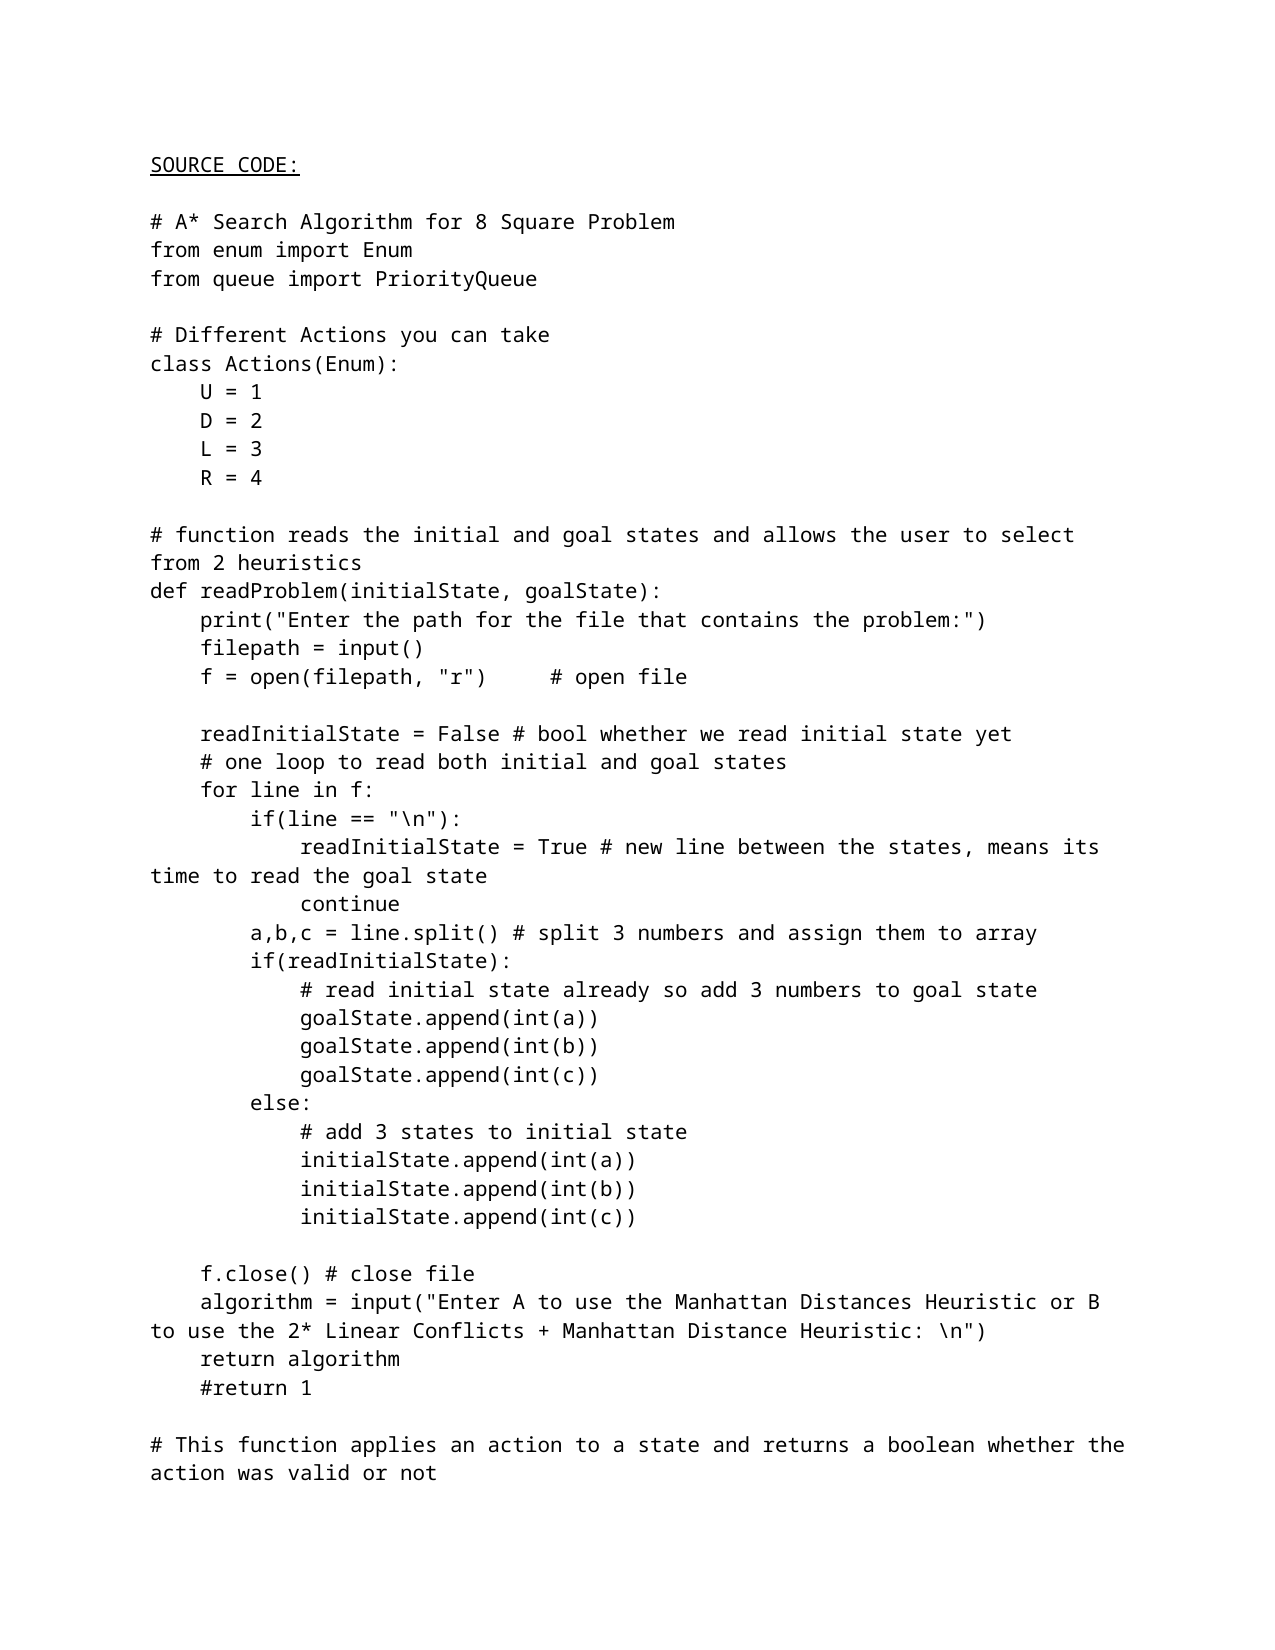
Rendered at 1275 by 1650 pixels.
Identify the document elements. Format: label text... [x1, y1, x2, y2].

text readInitialState = True # new line between the states, means its time to read the goal state [150, 832, 1125, 889]
text def readProblem(initialState, goalState): [150, 577, 1125, 605]
text initialState.append(int(c)) [150, 1202, 1125, 1231]
text if(line == "\n"): [150, 804, 1125, 832]
text # This function applies an action to a state and returns a boolean whether the action was valid or not [150, 1430, 1125, 1487]
text # Different Actions you can take [150, 321, 1125, 349]
text # read initial state already so add 3 numbers to goal state [150, 975, 1125, 1003]
text return algorithm [150, 1344, 1125, 1373]
text filepath = input() [150, 633, 1125, 662]
text SOURCE CODE: [150, 150, 1125, 178]
text continue [150, 889, 1125, 918]
text from enum import Enum [150, 235, 1125, 264]
text a,b,c = line.split() # split 3 numbers and assign them to array [150, 918, 1125, 946]
text readInitialState = False # bool whether we read initial state yet [150, 719, 1125, 747]
text else: [150, 1088, 1125, 1117]
text R = 4 [150, 463, 1125, 491]
text U = 1 [150, 377, 1125, 406]
text f.close() # close file [150, 1259, 1125, 1287]
text initialState.append(int(b)) [150, 1174, 1125, 1202]
text goalState.append(int(c)) [150, 1060, 1125, 1088]
text # one loop to read both initial and goal states [150, 747, 1125, 776]
text D = 2 [150, 406, 1125, 434]
text initialState.append(int(a)) [150, 1145, 1125, 1174]
text goalState.append(int(b)) [150, 1032, 1125, 1060]
text # add 3 states to initial state [150, 1117, 1125, 1145]
text goalState.append(int(a)) [150, 1003, 1125, 1032]
text f = open(filepath, "r") # open file [150, 662, 1125, 690]
text L = 3 [150, 434, 1125, 463]
text for line in f: [150, 776, 1125, 804]
text class Actions(Enum): [150, 349, 1125, 377]
text from queue import PriorityQueue [150, 264, 1125, 292]
text # A* Search Algorithm for 8 Square Problem [150, 207, 1125, 235]
text algorithm = input("Enter A to use the Manhattan Distances Heuristic or B to use the 2* Linear Conflicts + Manhattan Distance Heuristic: \n") [150, 1287, 1125, 1344]
text print("Enter the path for the file that contains the problem:") [150, 605, 1125, 633]
text # function reads the initial and goal states and allows the user to select from 2 heuristics [150, 520, 1125, 577]
text #return 1 [150, 1373, 1125, 1401]
text if(readInitialState): [150, 946, 1125, 975]
